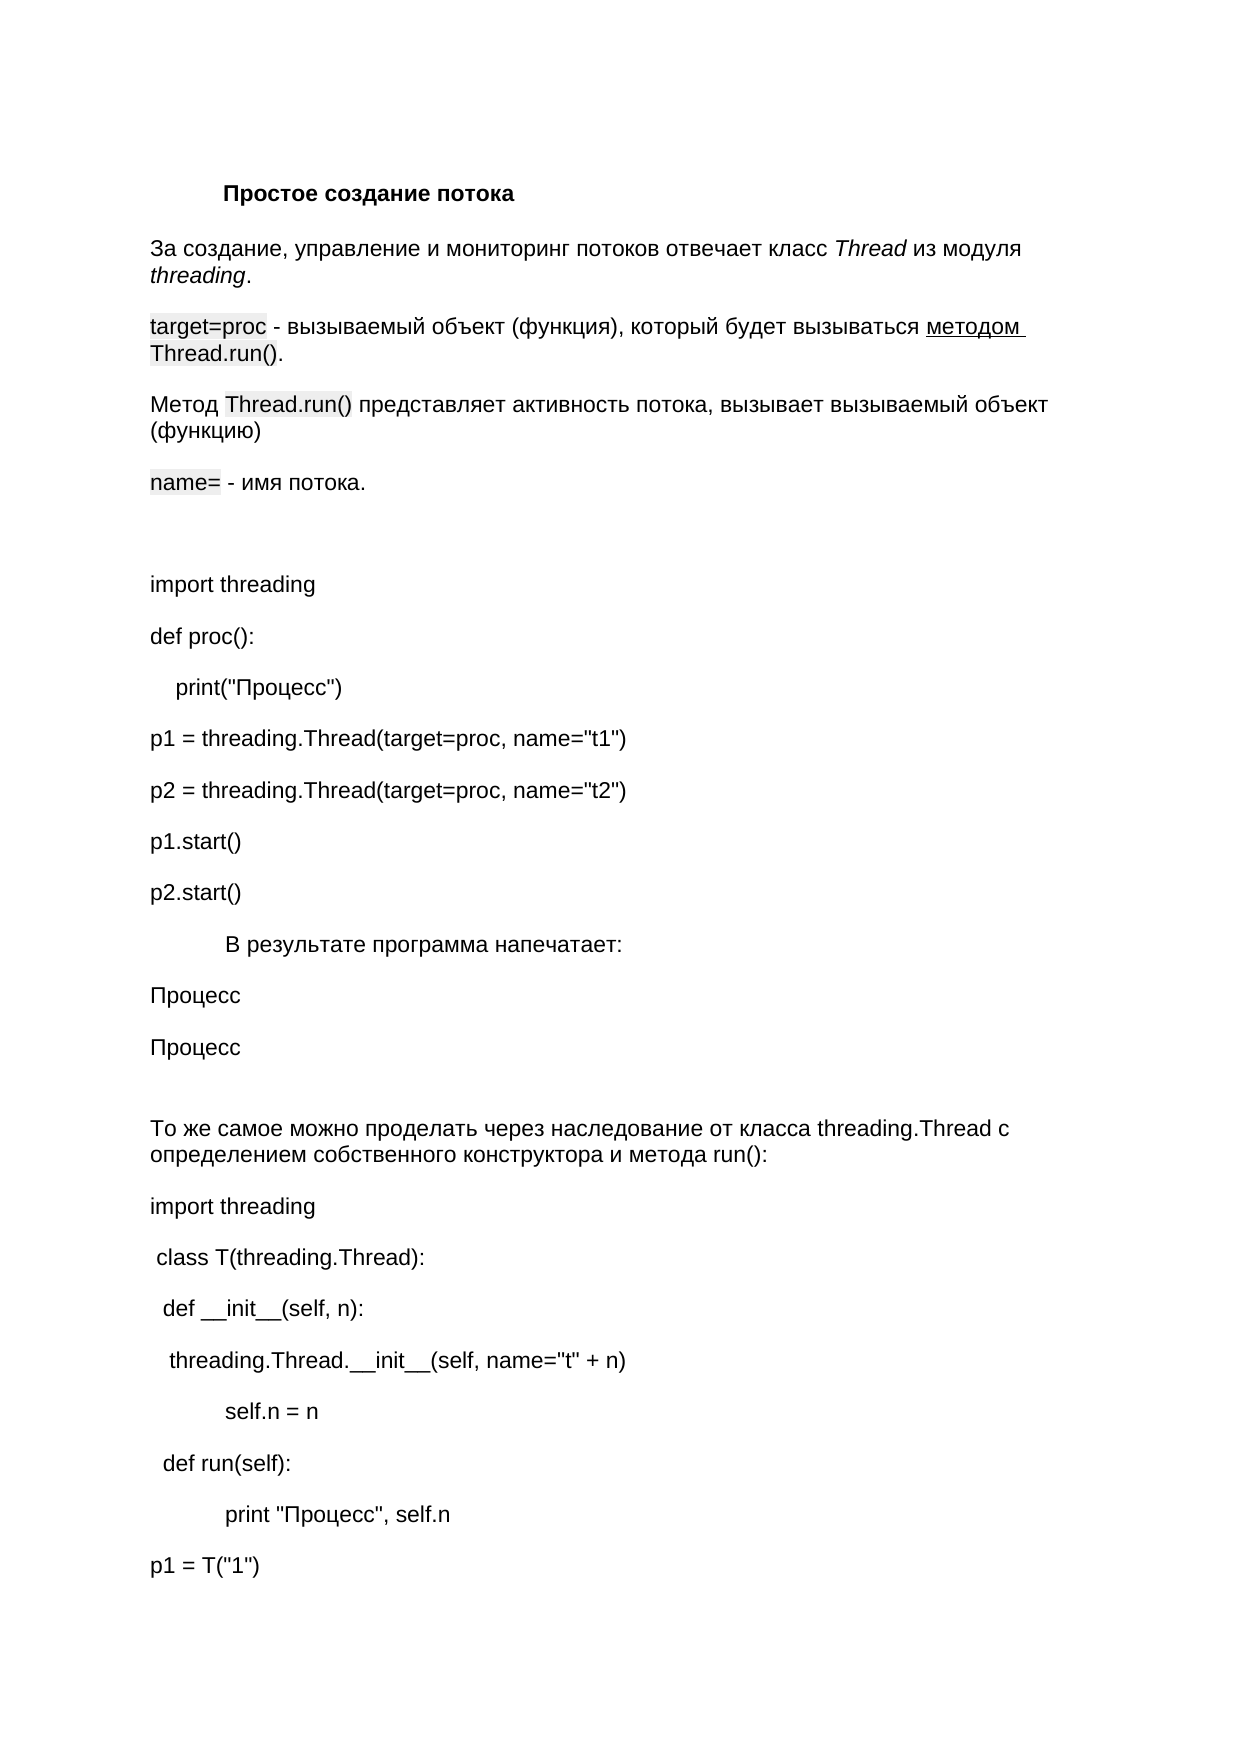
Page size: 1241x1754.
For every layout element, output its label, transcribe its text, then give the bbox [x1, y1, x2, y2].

text Процесс [150, 1033, 1090, 1060]
text def proc(): [150, 623, 1090, 649]
text import threading [150, 571, 1090, 598]
text threading.Thread.__init__(self, name="t" + n) [150, 1347, 1090, 1373]
text Простое создание потока [187, 180, 1090, 207]
text p1 = threading.Thread(target=proc, name="t1") [150, 725, 1090, 752]
text Метод Thread.run() представляет активность потока, вызывает вызываемый объект (функцию) [150, 391, 1090, 443]
text class T(threading.Thread): [150, 1244, 1090, 1270]
text То же самое можно проделать через наследование от класса threading.Thread с определением собственного конструктора и метода run(): [768, 1115, 1090, 1168]
text name= - имя потока. [150, 468, 1090, 495]
text p1 = T("1") [150, 1552, 1090, 1578]
text p1.start() [150, 828, 1090, 854]
text p2.start() [150, 879, 1090, 906]
text import threading [150, 1193, 1090, 1219]
text print("Процесс") [150, 674, 1090, 700]
text p2 = threading.Thread(target=proc, name="t2") [150, 777, 1090, 803]
text В результате программа напечатает: [225, 931, 1090, 957]
text self.n = n [150, 1398, 1090, 1424]
text def __init__(self, n): [150, 1295, 1090, 1322]
text Процесс [150, 982, 1090, 1008]
text target=proc - вызываемый объект (функция), который будет вызываться методом Thread.run(). [150, 313, 1090, 366]
text def run(self): [150, 1449, 1090, 1476]
text print "Процесс", self.n [150, 1501, 1090, 1527]
text За создание, управление и мониторинг потоков отвечает класс Thread из модуля threading. [150, 235, 1090, 288]
